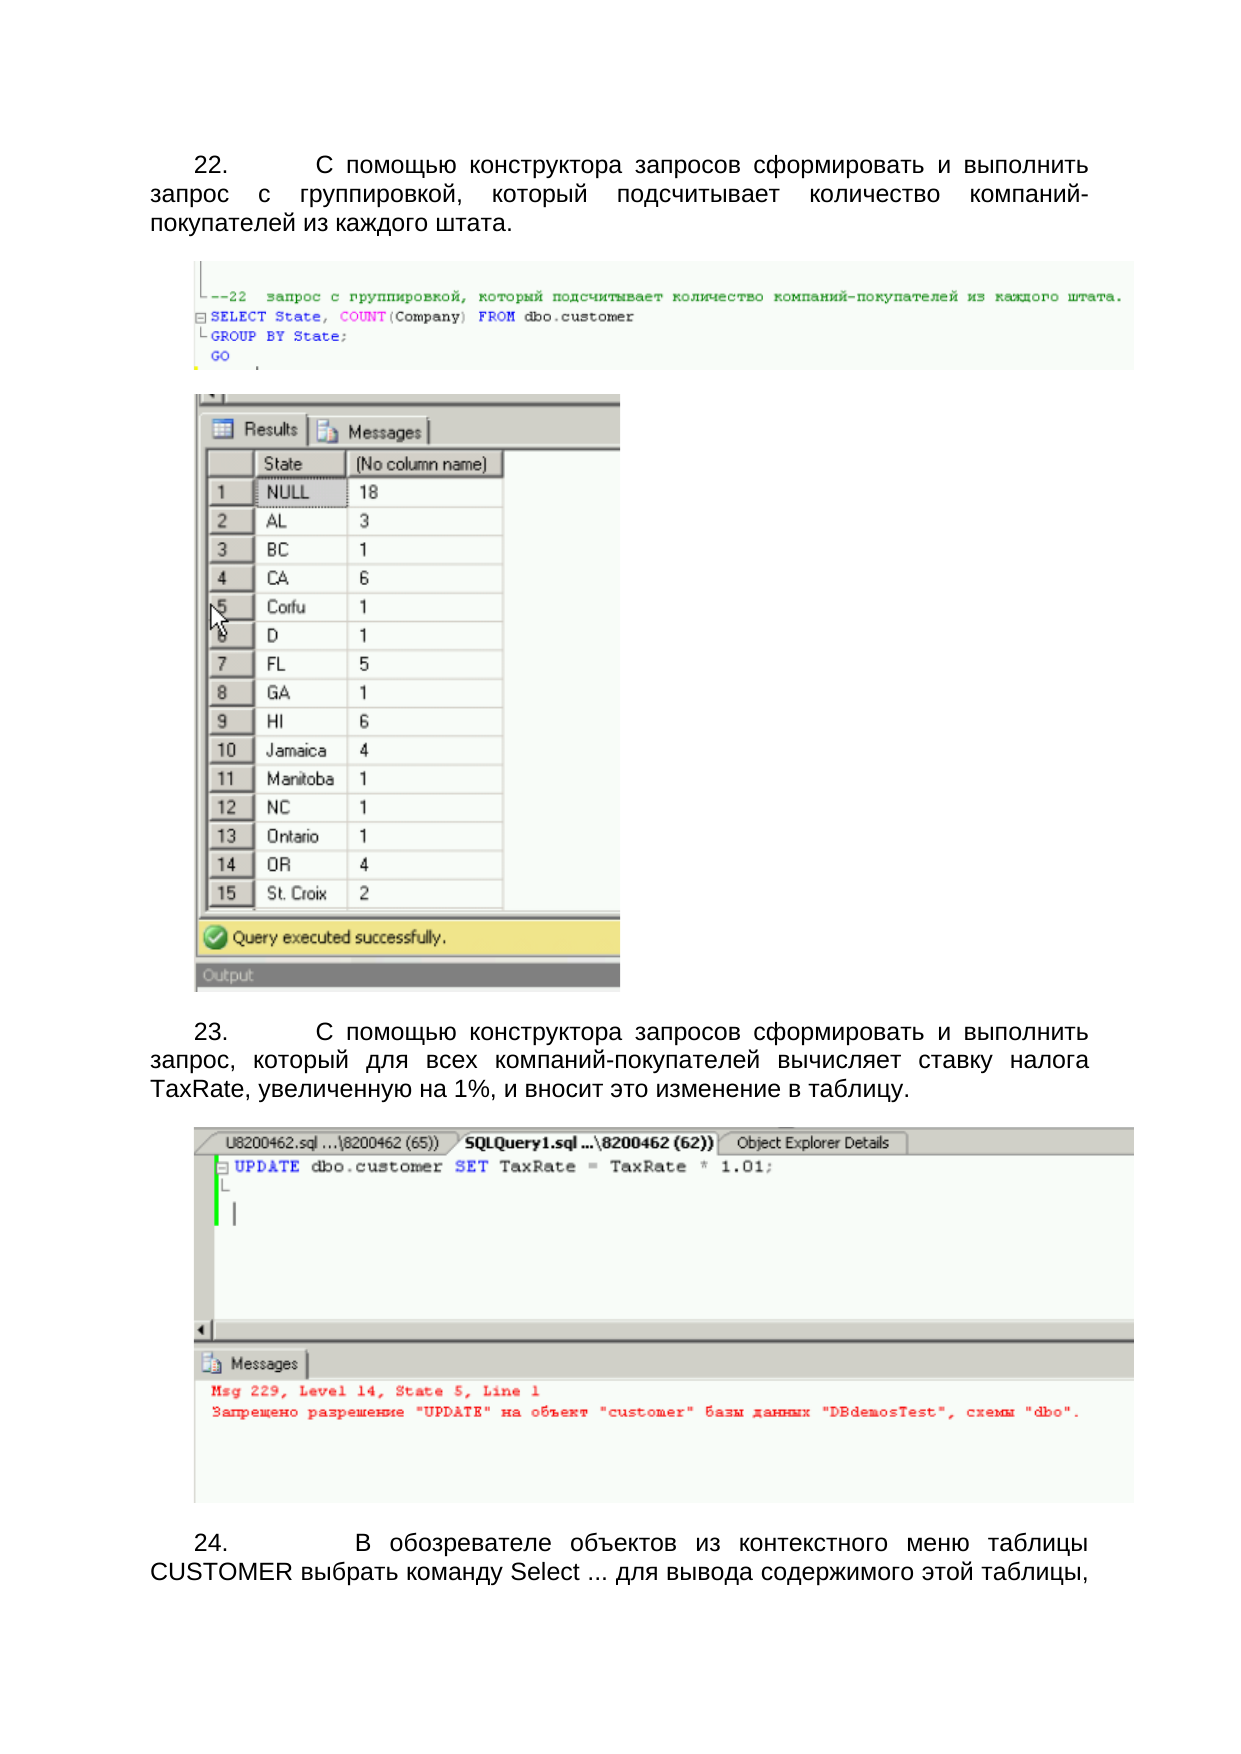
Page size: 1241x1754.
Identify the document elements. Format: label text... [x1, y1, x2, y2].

picture [193, 1127, 1134, 1503]
text 23. С помощью конструктора запросов сформировать и выполнить запрос, который для всех компаний-покупателей вычисляет ставку налога TaxRate, увеличенную на 1%, и вносит это изменение в таблицу. [150, 1016, 1090, 1103]
text 22. С помощью конструктора запросов сформировать и выполнить запрос с группировкой, который подсчитывает количество компаний-покупателей из каждого штата. [150, 150, 1090, 236]
picture [193, 394, 621, 992]
picture [193, 261, 1134, 370]
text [150, 1528, 1090, 1585]
